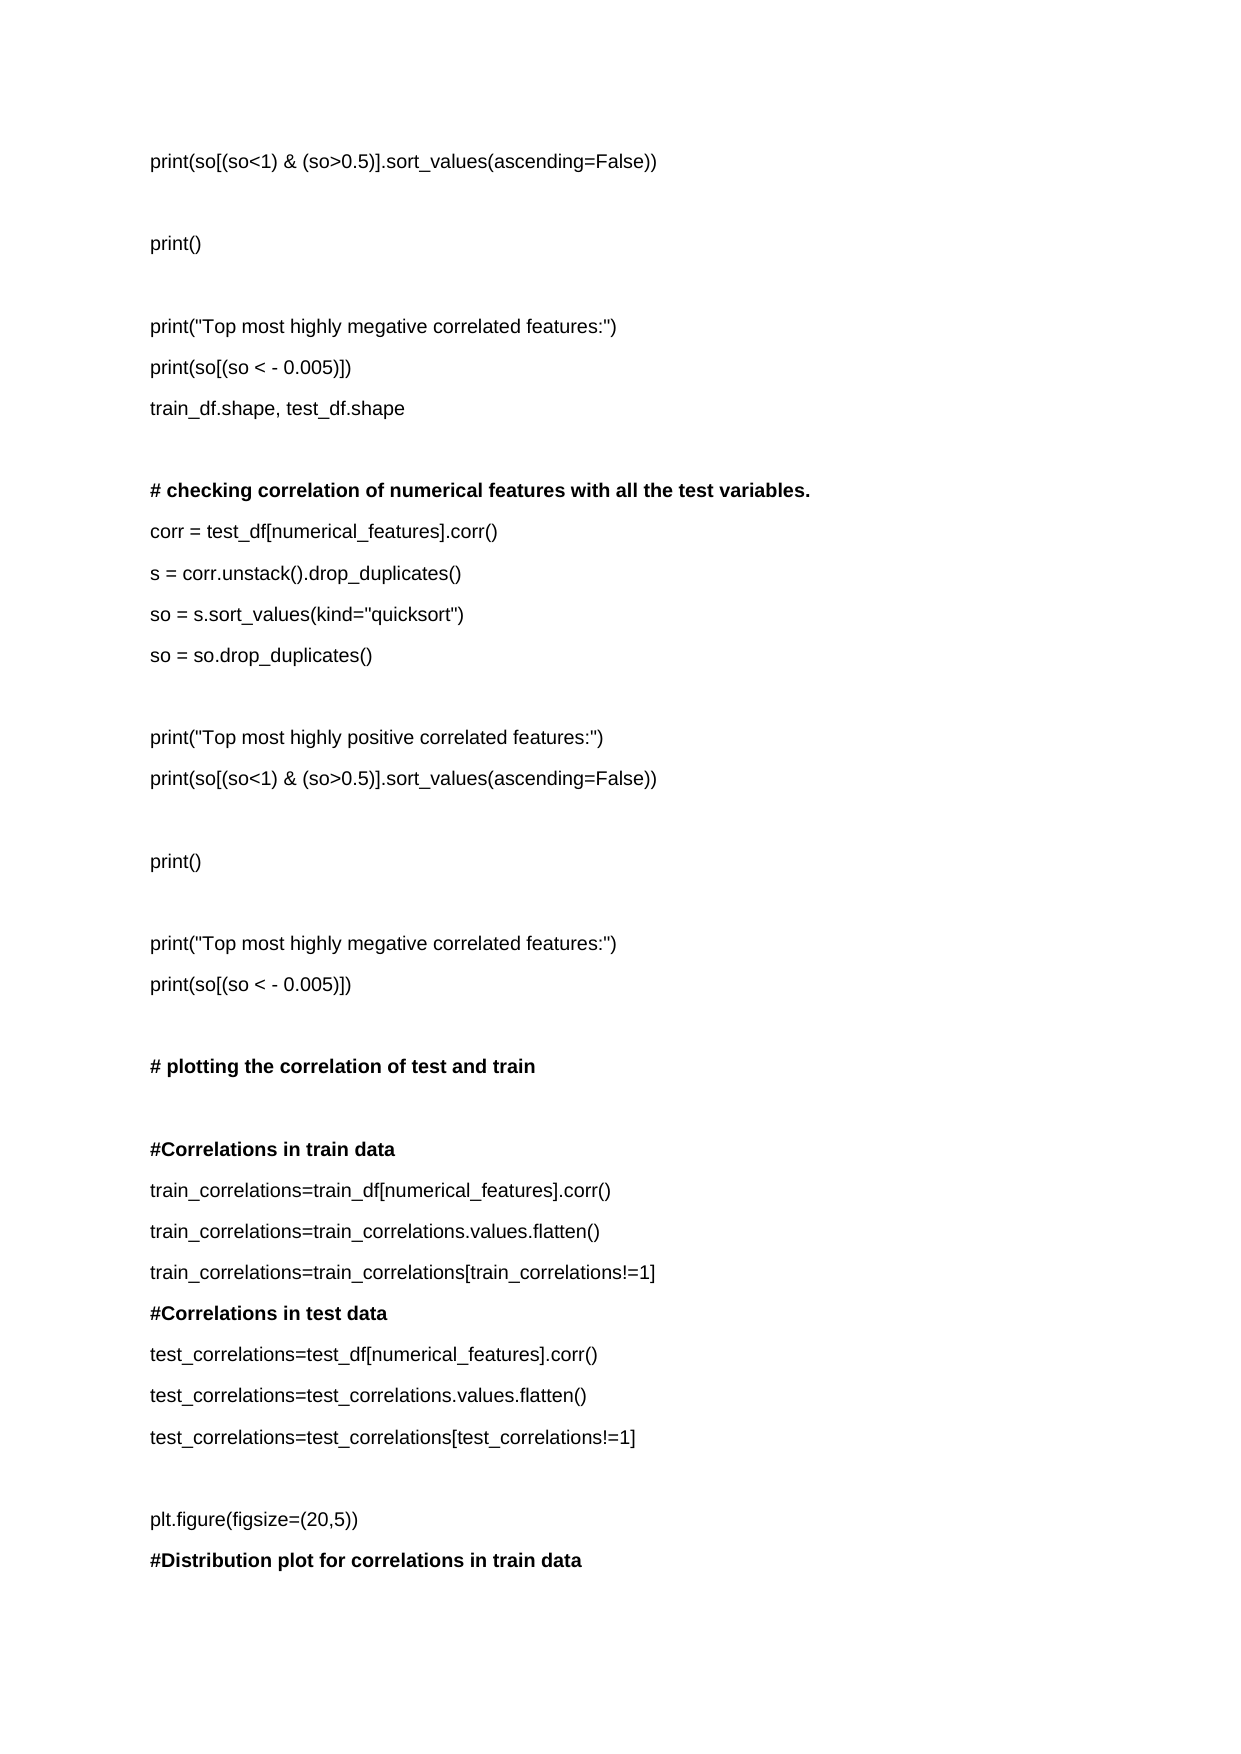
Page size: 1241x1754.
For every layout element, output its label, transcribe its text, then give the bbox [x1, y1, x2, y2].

text print(so[(so < - 0.005)]) [150, 973, 1090, 996]
text print() [150, 232, 1090, 255]
text train_correlations=train_correlations[train_correlations!=1] [150, 1261, 1090, 1284]
text so = so.drop_duplicates() [150, 644, 1090, 666]
text #Distribution plot for correlations in train data [150, 1549, 1090, 1572]
text plt.figure(figsize=(20,5)) [150, 1508, 1090, 1531]
text s = corr.unstack().drop_duplicates() [150, 561, 1090, 584]
text print("Top most highly positive correlated features:") [150, 726, 1090, 749]
text train_df.shape, test_df.shape [150, 397, 1090, 419]
text # checking correlation of numerical features with all the test variables. [150, 479, 1090, 502]
text train_correlations=train_correlations.values.flatten() [150, 1220, 1090, 1242]
text # plotting the correlation of test and train [150, 1055, 1090, 1078]
text test_correlations=test_df[numerical_features].corr() [150, 1343, 1090, 1366]
text #Correlations in test data [150, 1302, 1090, 1325]
text #Correlations in train data [150, 1137, 1090, 1160]
text print(so[(so < - 0.005)]) [150, 356, 1090, 378]
text print(so[(so<1) & (so>0.5)].sort_values(ascending=False)) [150, 767, 1090, 790]
text print("Top most highly megative correlated features:") [150, 314, 1090, 337]
text print(so[(so<1) & (so>0.5)].sort_values(ascending=False)) [150, 150, 1090, 173]
text print("Top most highly megative correlated features:") [150, 932, 1090, 954]
text test_correlations=test_correlations.values.flatten() [150, 1384, 1090, 1407]
text so = s.sort_values(kind="quicksort") [150, 603, 1090, 625]
text corr = test_df[numerical_features].corr() [150, 520, 1090, 543]
text train_correlations=train_df[numerical_features].corr() [150, 1179, 1090, 1201]
text print() [150, 849, 1090, 872]
text test_correlations=test_correlations[test_correlations!=1] [150, 1426, 1090, 1448]
